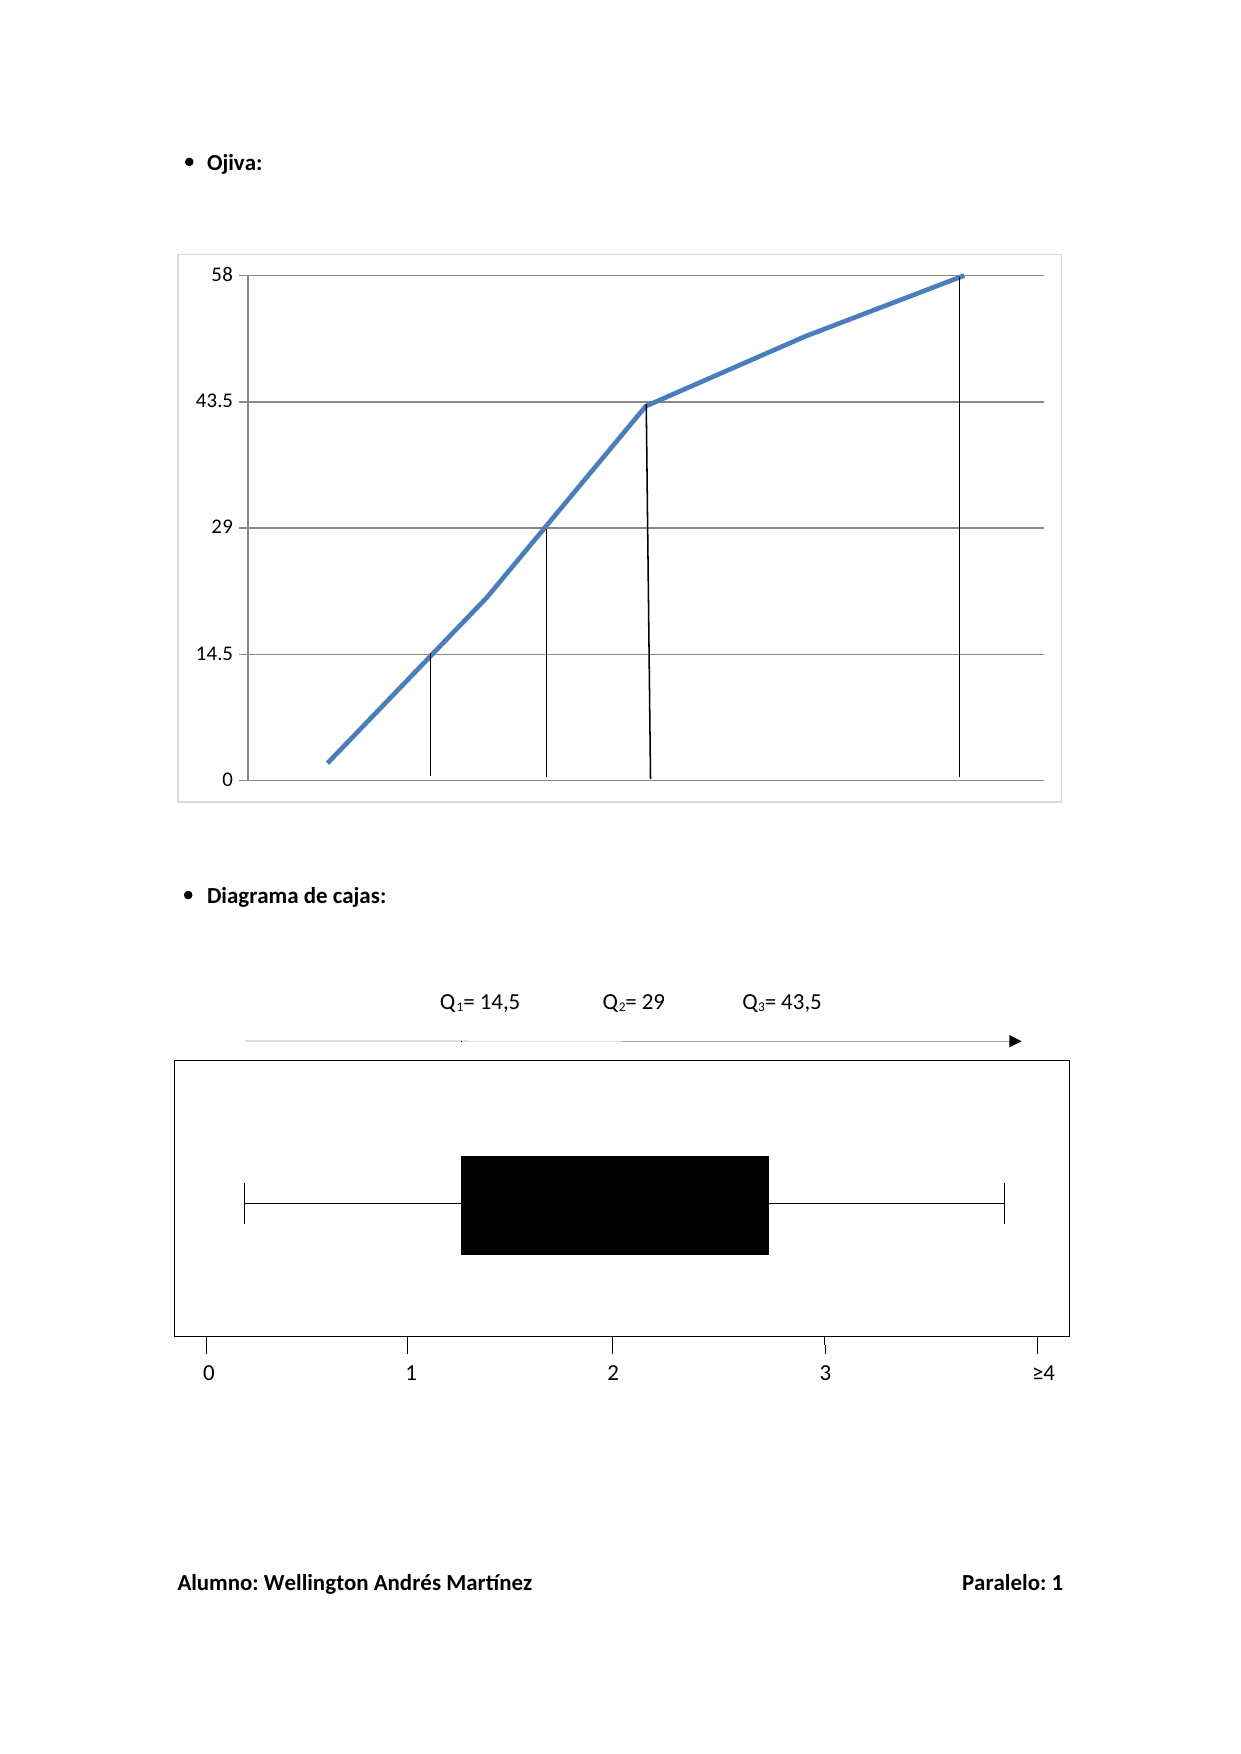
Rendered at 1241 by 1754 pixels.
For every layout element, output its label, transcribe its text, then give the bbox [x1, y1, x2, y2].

text 0 1 2 3 ≥4 [177, 1358, 1063, 1386]
text Q1= 14,5 Q2= 29 Q3= 43,5 [177, 987, 1063, 1015]
list Ojiva: [185, 148, 1063, 176]
list Diagrama de cajas: [184, 881, 1063, 909]
